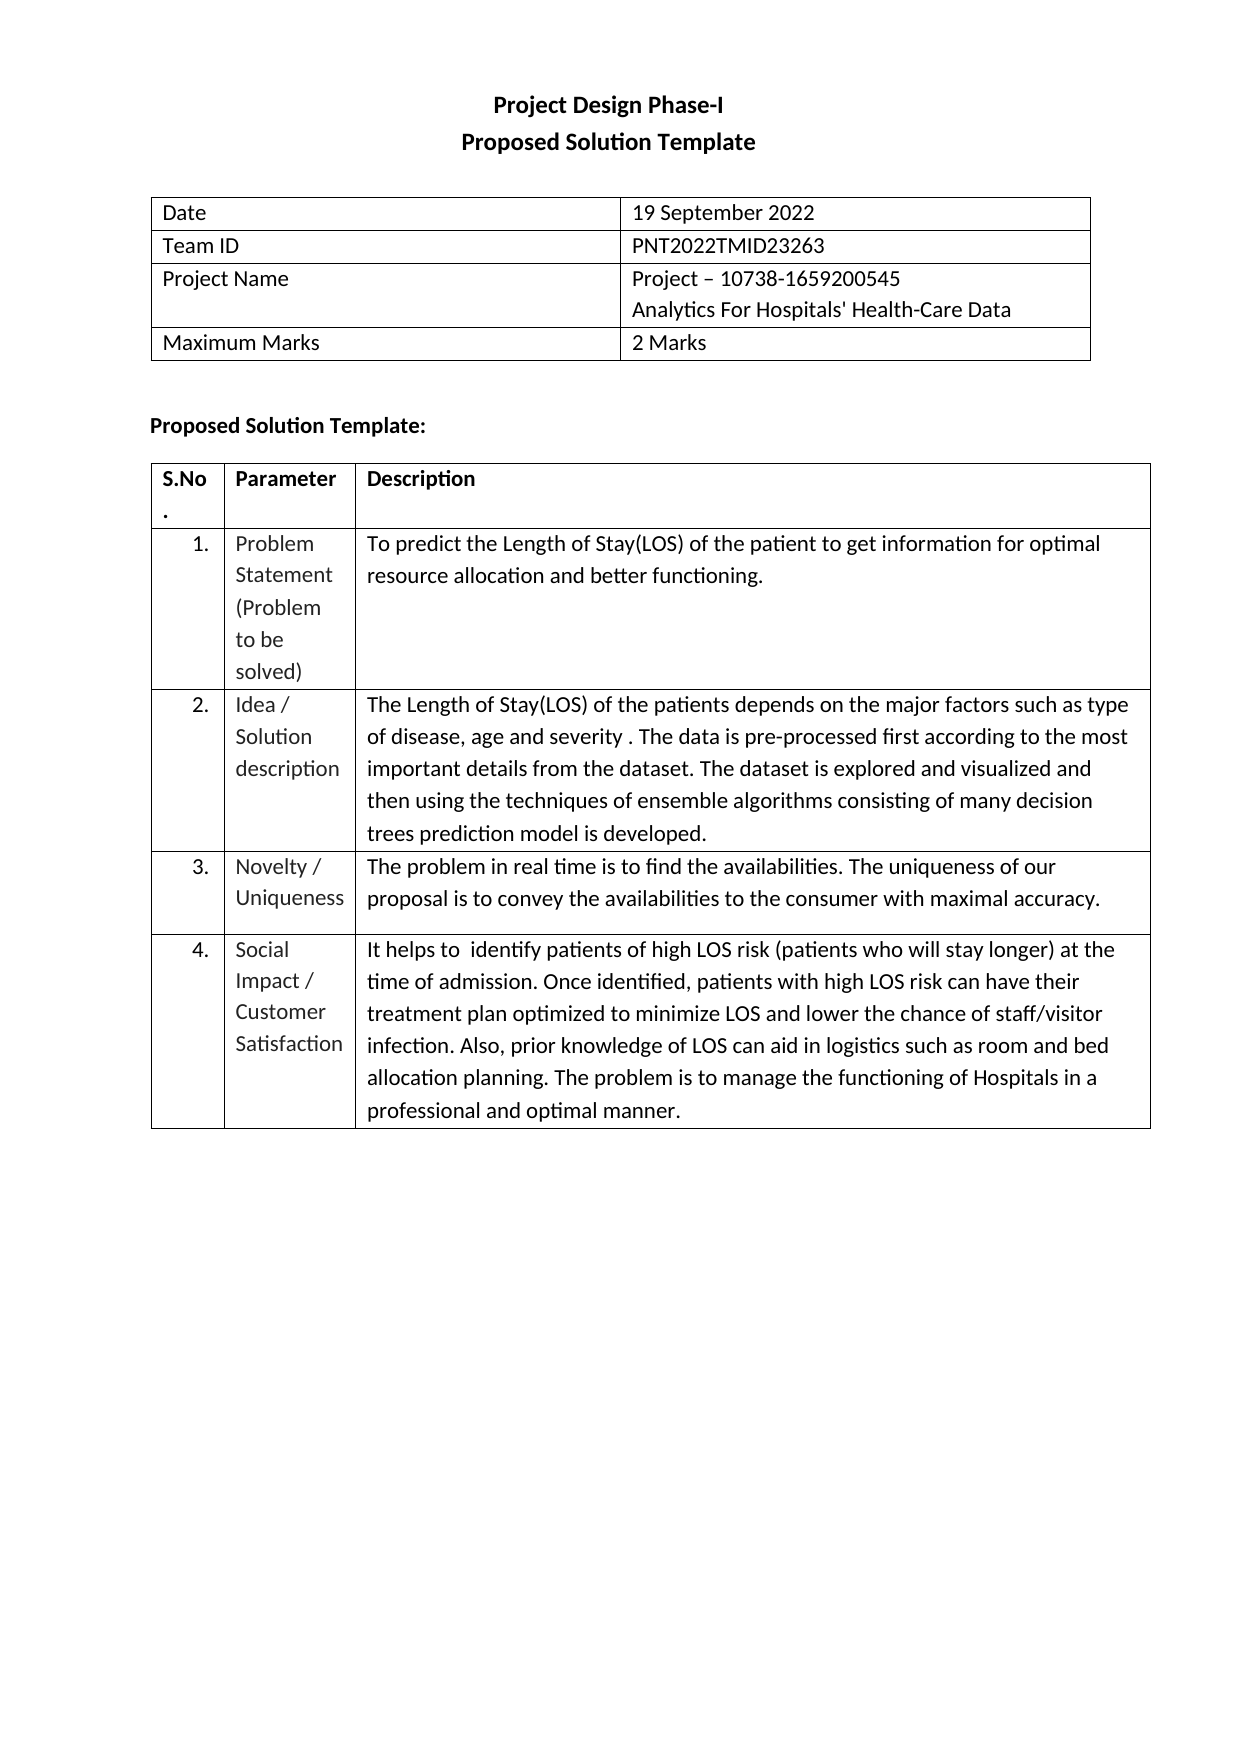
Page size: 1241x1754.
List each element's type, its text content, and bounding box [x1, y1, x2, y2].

table_cell Novelty / Uniqueness [225, 852, 355, 934]
table_cell Problem Statement (Problem to be solved) [225, 529, 355, 689]
table_cell 3. [152, 852, 224, 934]
table_cell To predict the Length of Stay(LOS) of the patient to get information for optimal resource allocation and better functioning. [356, 529, 1150, 689]
table_cell PNT2022TMID23263 [621, 231, 1090, 263]
table_cell Project Name [152, 264, 620, 327]
table_header 19 September 2022 [621, 198, 1090, 230]
table_cell It helps to identify patients of high LOS risk (patients who will stay longer) at the time of admission. Once identified, patients with high LOS risk can have their treatment plan optimized to minimize LOS and lower the chance of staff/visitor infection. Also, prior knowledge of LOS can aid in logistics such as room and bed allocation planning. The problem is to manage the functioning of Hospitals in a professional and optimal manner. [356, 935, 1150, 1128]
table_cell 4. [152, 935, 224, 1128]
table_header Description [356, 464, 1150, 528]
table_cell Team ID [152, 231, 620, 263]
table_cell Idea / Solution description [225, 690, 355, 851]
table_header Parameter [225, 464, 355, 528]
table_cell The problem in real time is to find the availabilities. The uniqueness of our proposal is to convey the availabilities to the consumer with maximal accuracy. [356, 852, 1150, 934]
table_cell 2 Marks [621, 328, 1090, 360]
text Project Design Phase-I [380, 89, 767, 120]
table_cell Social Impact / Customer Satisfaction [225, 935, 355, 1128]
text Proposed Solution Template: [150, 412, 767, 439]
table_header S.No. [152, 464, 224, 528]
table_cell 1. [152, 529, 224, 689]
table_cell Maximum Marks [152, 328, 620, 360]
table_header Date [152, 198, 620, 230]
table_cell 2. [152, 690, 224, 851]
table_cell Project – 10738-1659200545 Analytics For Hospitals' Health-Care Data [621, 264, 1090, 327]
text Proposed Solution Template [380, 126, 767, 156]
table_cell The Length of Stay(LOS) of the patients depends on the major factors such as type of disease, age and severity . The data is pre-processed first according to the most important details from the dataset. The dataset is explored and visualized and then using the techniques of ensemble algorithms consisting of many decision trees prediction model is developed. [356, 690, 1150, 851]
